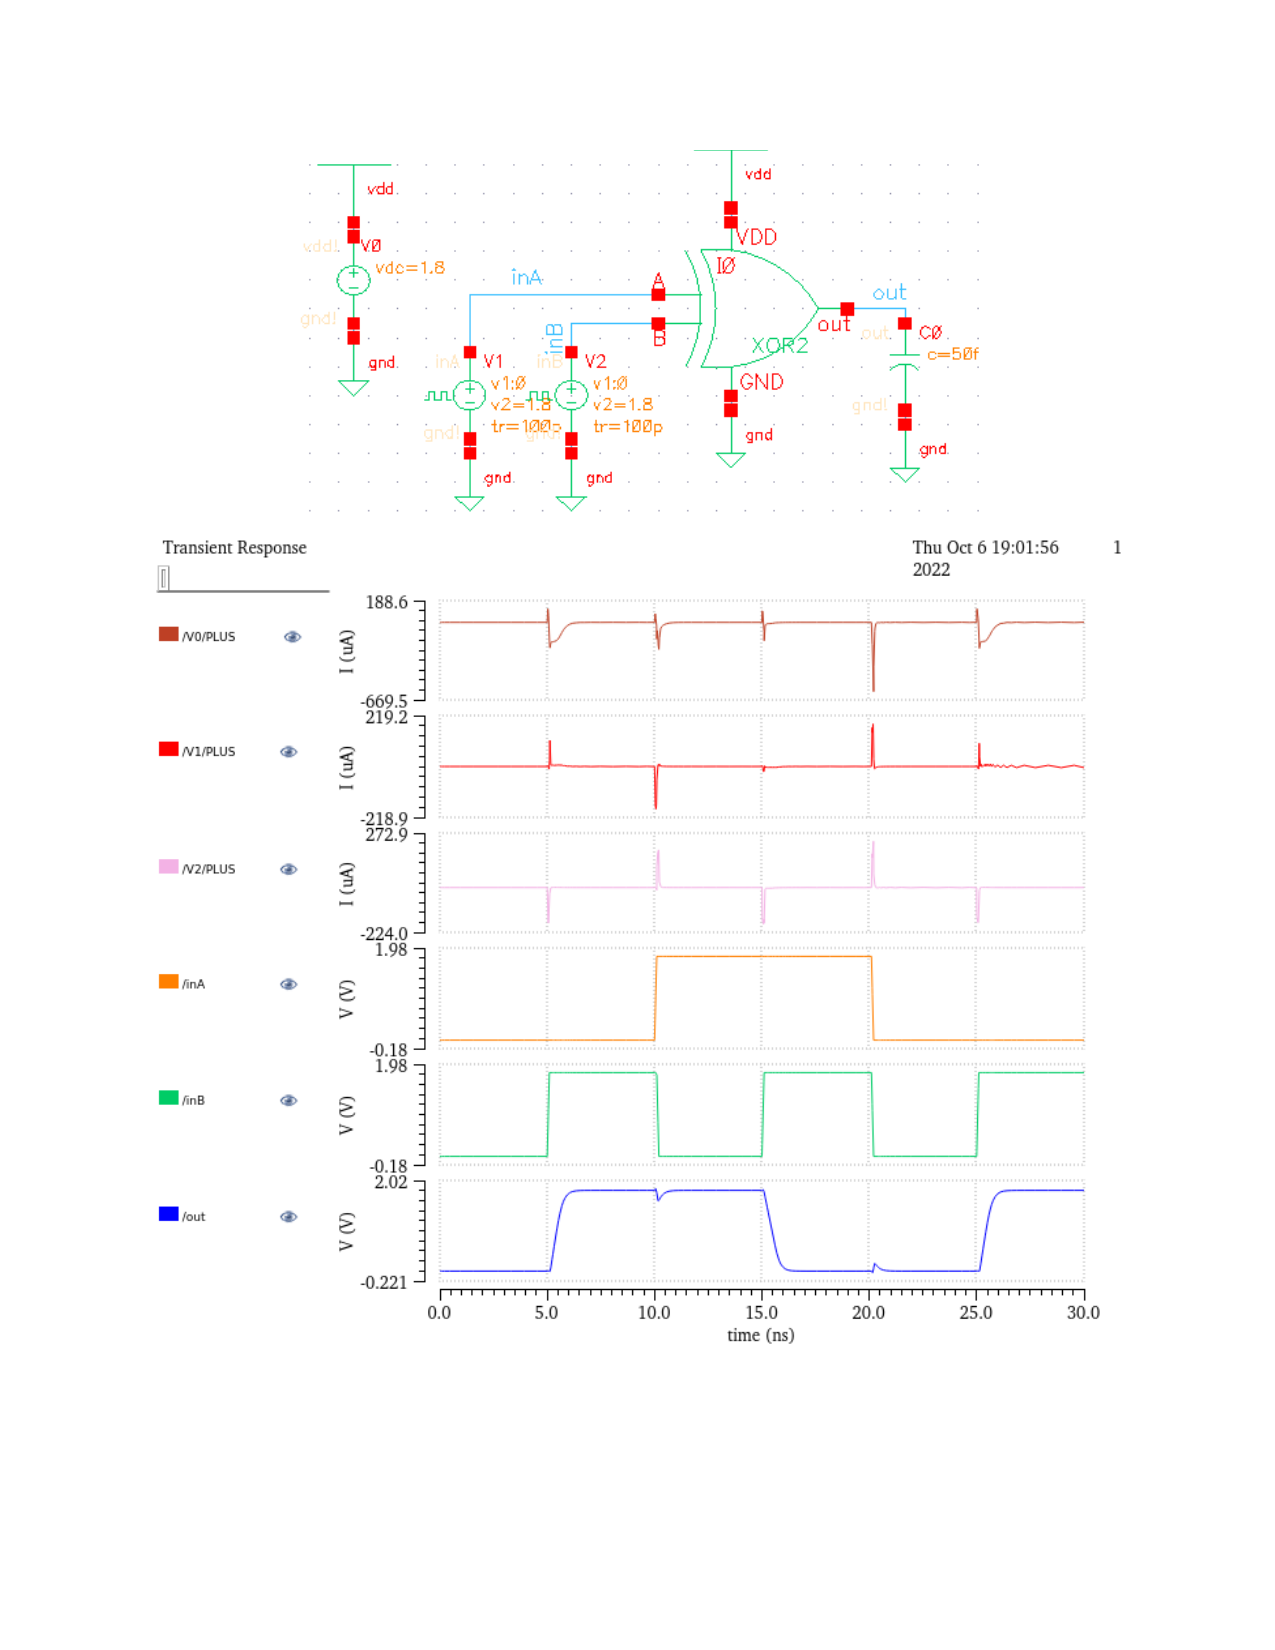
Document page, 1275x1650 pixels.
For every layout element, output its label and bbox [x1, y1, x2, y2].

picture [292, 150, 983, 522]
picture [150, 525, 1125, 1353]
